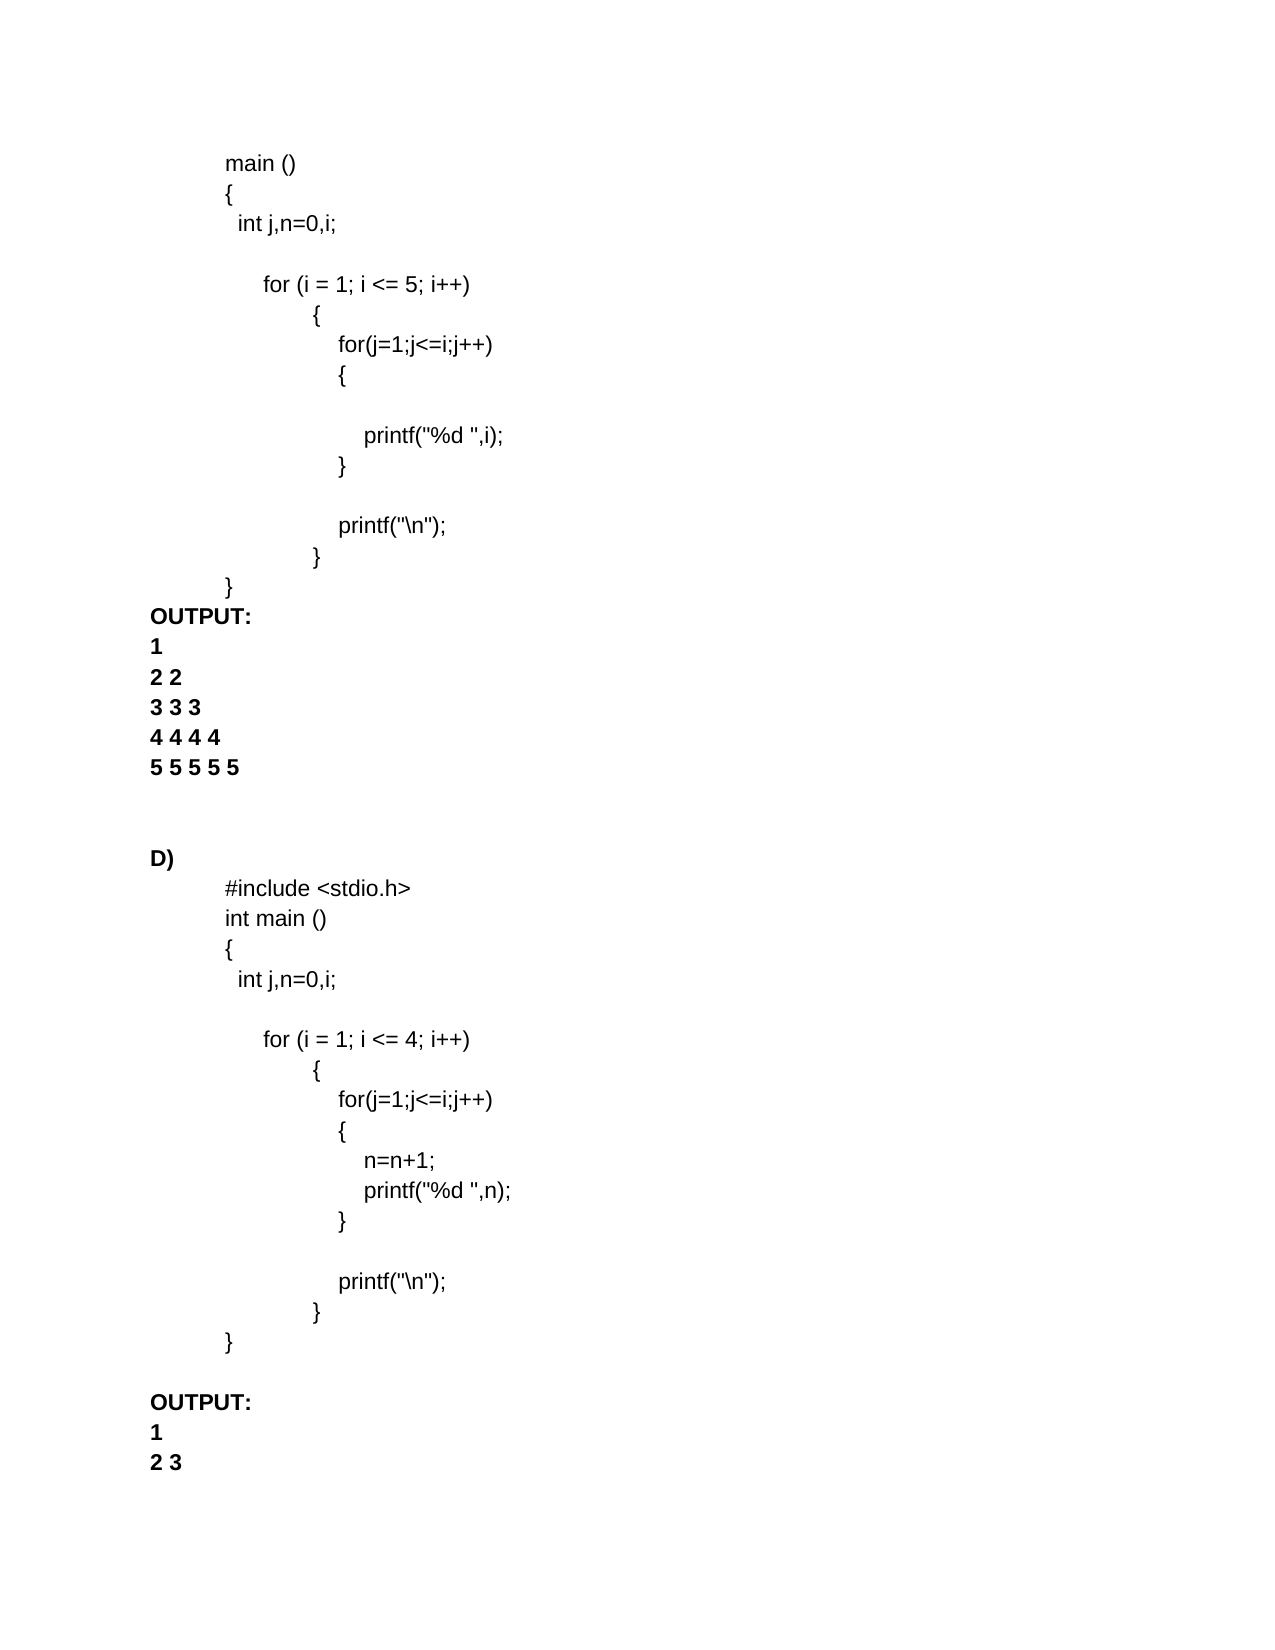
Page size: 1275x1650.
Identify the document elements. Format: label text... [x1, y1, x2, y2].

text main () [225, 150, 1125, 176]
text 1 [150, 633, 1125, 660]
text OUTPUT: [150, 1388, 1125, 1415]
text for(j=1;j<=i;j++) [225, 1086, 1125, 1113]
text int j,n=0,i; [225, 210, 1125, 237]
text 5 5 5 5 5 [150, 754, 1125, 781]
text printf("\n"); [225, 512, 1125, 539]
text for(j=1;j<=i;j++) [225, 331, 1125, 358]
text { [225, 180, 1125, 207]
text n=n+1; [225, 1147, 1125, 1173]
text printf("\n"); [225, 1268, 1125, 1294]
text 2 2 [150, 663, 1125, 690]
text } [225, 452, 1125, 478]
text } [225, 1328, 1125, 1354]
text 4 4 4 4 [150, 724, 1125, 750]
text 2 3 [150, 1449, 1125, 1475]
text { [225, 935, 1125, 962]
text } [225, 543, 1125, 569]
text 3 3 3 [150, 694, 1125, 720]
text { [225, 1056, 1125, 1083]
text OUTPUT: [150, 603, 1125, 629]
text } [225, 573, 1125, 599]
text D) [150, 845, 1125, 871]
text printf("%d ",n); [225, 1177, 1125, 1203]
text #include <stdio.h> [225, 875, 1125, 901]
text { [225, 361, 1125, 388]
text } [225, 1298, 1125, 1324]
text for (i = 1; i <= 5; i++) [225, 271, 1125, 297]
text } [225, 1207, 1125, 1234]
text int main () [225, 905, 1125, 932]
text { [225, 301, 1125, 327]
text int j,n=0,i; [225, 966, 1125, 992]
text printf("%d ",i); [225, 422, 1125, 448]
text { [225, 1117, 1125, 1143]
text 1 [150, 1419, 1125, 1445]
text for (i = 1; i <= 4; i++) [225, 1026, 1125, 1052]
